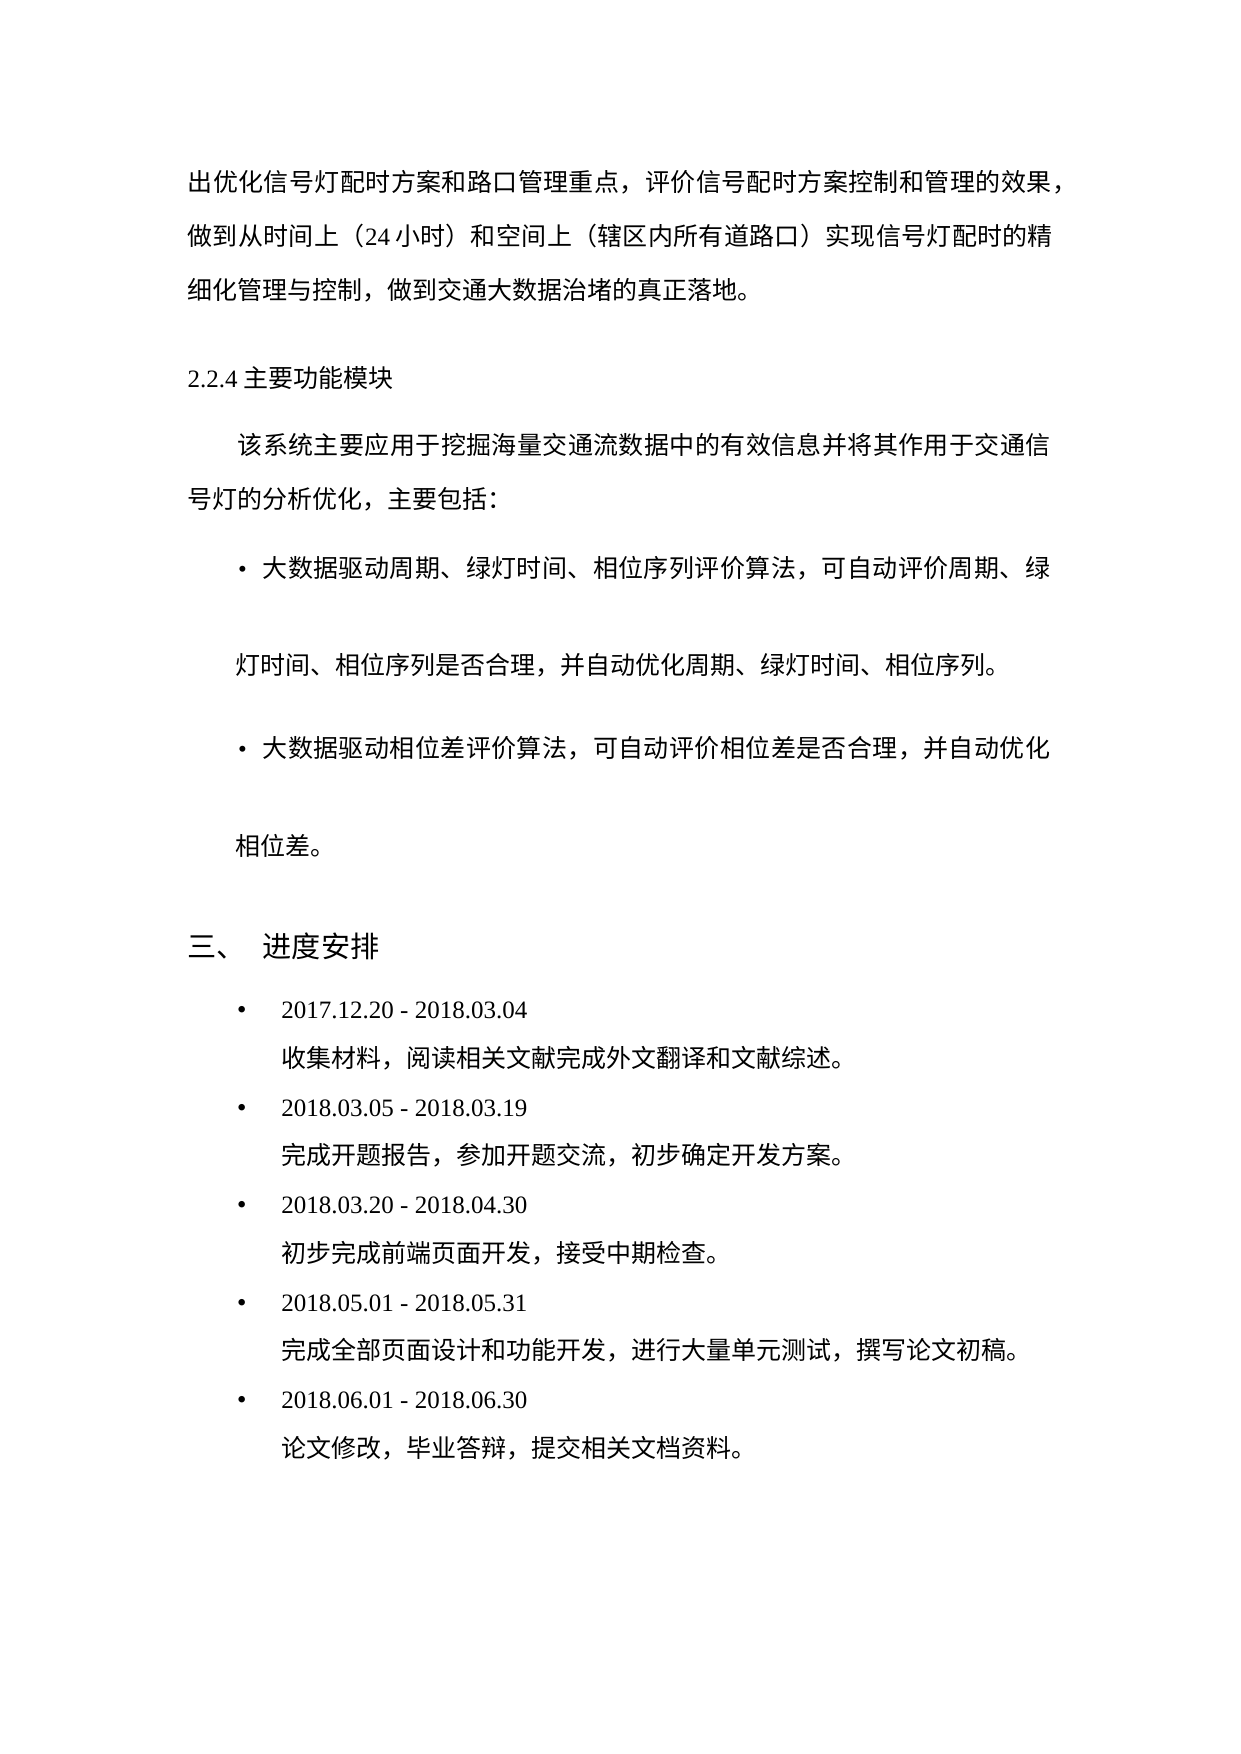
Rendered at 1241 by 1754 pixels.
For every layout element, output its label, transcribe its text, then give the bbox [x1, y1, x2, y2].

list 2018.06.01 - 2018.06.30 [237, 1385, 1053, 1414]
list 进度安排 [187, 924, 1053, 966]
text 论文修改，毕业答辩，提交相关文档资料。 [281, 1428, 1053, 1464]
text 该系统主要应用于挖掘海量交通流数据中的有效信息并将其作用于交通信号灯的分析优化，主要包括： [187, 425, 1053, 516]
text 完成全部页面设计和功能开发，进行大量单元测试，撰写论文初稿。 [281, 1331, 1053, 1367]
list 2018.03.20 - 2018.04.30 [237, 1190, 1053, 1219]
text 2.2.4 主要功能模块 [187, 354, 1053, 396]
text 初步完成前端页面开发，接受中期检查。 [281, 1233, 1053, 1269]
text 完成开题报告，参加开题交流，初步确定开发方案。 [281, 1136, 1053, 1172]
list 2018.05.01 - 2018.05.31 [237, 1288, 1053, 1316]
list 2017.12.20 - 2018.03.04 [237, 995, 1053, 1024]
list 大数据驱动周期、绿灯时间、相位序列评价算法，可自动评价周期、绿灯时间、相位序列是否合理，并自动优化周期、绿灯时间、相位序列。 [235, 534, 1053, 696]
text 收集材料，阅读相关文献完成外文翻译和文献综述。 [281, 1038, 1053, 1074]
list 2018.03.05 - 2018.03.19 [237, 1093, 1053, 1121]
list 大数据驱动相位差评价算法，可自动评价相位差是否合理，并自动优化相位差。 [235, 714, 1053, 877]
